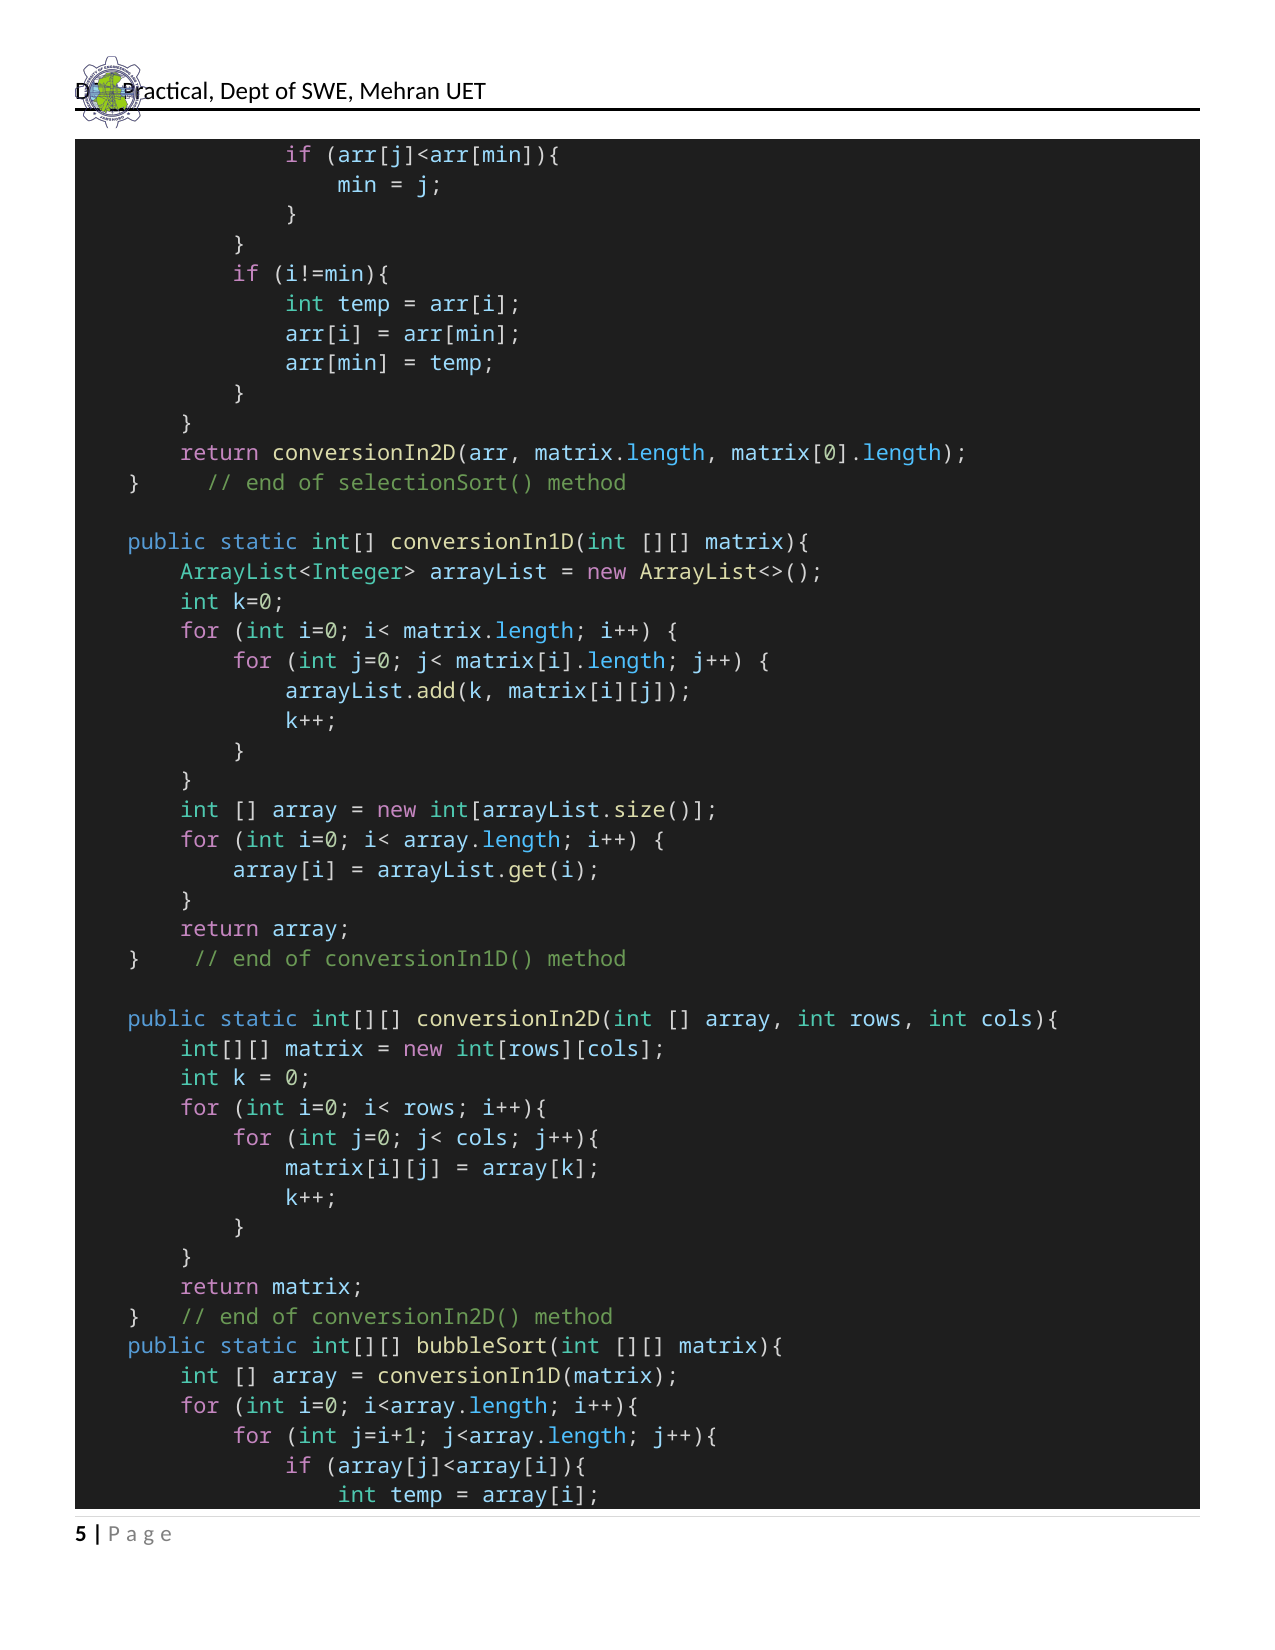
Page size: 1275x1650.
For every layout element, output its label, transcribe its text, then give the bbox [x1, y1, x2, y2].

text if (i!=min){ [75, 258, 1200, 288]
text } [75, 883, 1200, 913]
text } [75, 377, 1200, 407]
text int k=0; [75, 586, 1200, 615]
text public static int[] conversionIn1D(int [][] matrix){ [75, 526, 1200, 556]
text } // end of conversionIn2D() method [75, 1301, 1200, 1330]
text if (array[j]<array[i]){ [75, 1449, 1200, 1479]
text } // end of selectionSort() method [75, 466, 1200, 496]
text return matrix; [75, 1271, 1200, 1301]
text int[][] matrix = new int[rows][cols]; [75, 1032, 1200, 1062]
text int [] array = new int[arrayList.size()]; [75, 794, 1200, 824]
text return conversionIn2D(arr, matrix.length, matrix[0].length); [75, 437, 1200, 466]
text } // end of conversionIn1D() method [75, 943, 1200, 973]
text k++; [75, 1181, 1200, 1211]
text for (int j=0; j< matrix[i].length; j++) { [75, 645, 1200, 675]
text min = j; [75, 168, 1200, 198]
text } [75, 407, 1200, 437]
text } [75, 734, 1200, 764]
text for (int i=0; i<array.length; i++){ [75, 1390, 1200, 1420]
text int temp = arr[i]; [75, 288, 1200, 317]
text int k = 0; [75, 1062, 1200, 1092]
text int [] array = conversionIn1D(matrix); [75, 1360, 1200, 1390]
text return array; [75, 913, 1200, 943]
text for (int i=0; i< rows; i++){ [75, 1092, 1200, 1122]
text matrix[i][j] = array[k]; [75, 1152, 1200, 1181]
text } [75, 198, 1200, 228]
text arr[i] = arr[min]; [75, 317, 1200, 347]
text if (arr[j]<arr[min]){ [75, 139, 1200, 168]
text } [75, 1241, 1200, 1271]
picture [75, 56, 147, 129]
text public static int[][] bubbleSort(int [][] matrix){ [75, 1330, 1200, 1360]
text array[i] = arrayList.get(i); [75, 854, 1200, 883]
text } [75, 1211, 1200, 1241]
text arrayList.add(k, matrix[i][j]); [75, 675, 1200, 705]
text } [75, 764, 1200, 794]
text for (int j=i+1; j<array.length; j++){ [75, 1420, 1200, 1449]
text ArrayList<Integer> arrayList = new ArrayList<>(); [75, 556, 1200, 586]
text } [75, 228, 1200, 258]
text k++; [75, 705, 1200, 734]
text for (int i=0; i< matrix.length; i++) { [75, 615, 1200, 645]
text public static int[][] conversionIn2D(int [] array, int rows, int cols){ [75, 1003, 1200, 1032]
text arr[min] = temp; [75, 347, 1200, 377]
text for (int j=0; j< cols; j++){ [75, 1122, 1200, 1152]
text int temp = array[i]; [75, 1479, 1200, 1509]
text for (int i=0; i< array.length; i++) { [75, 824, 1200, 854]
